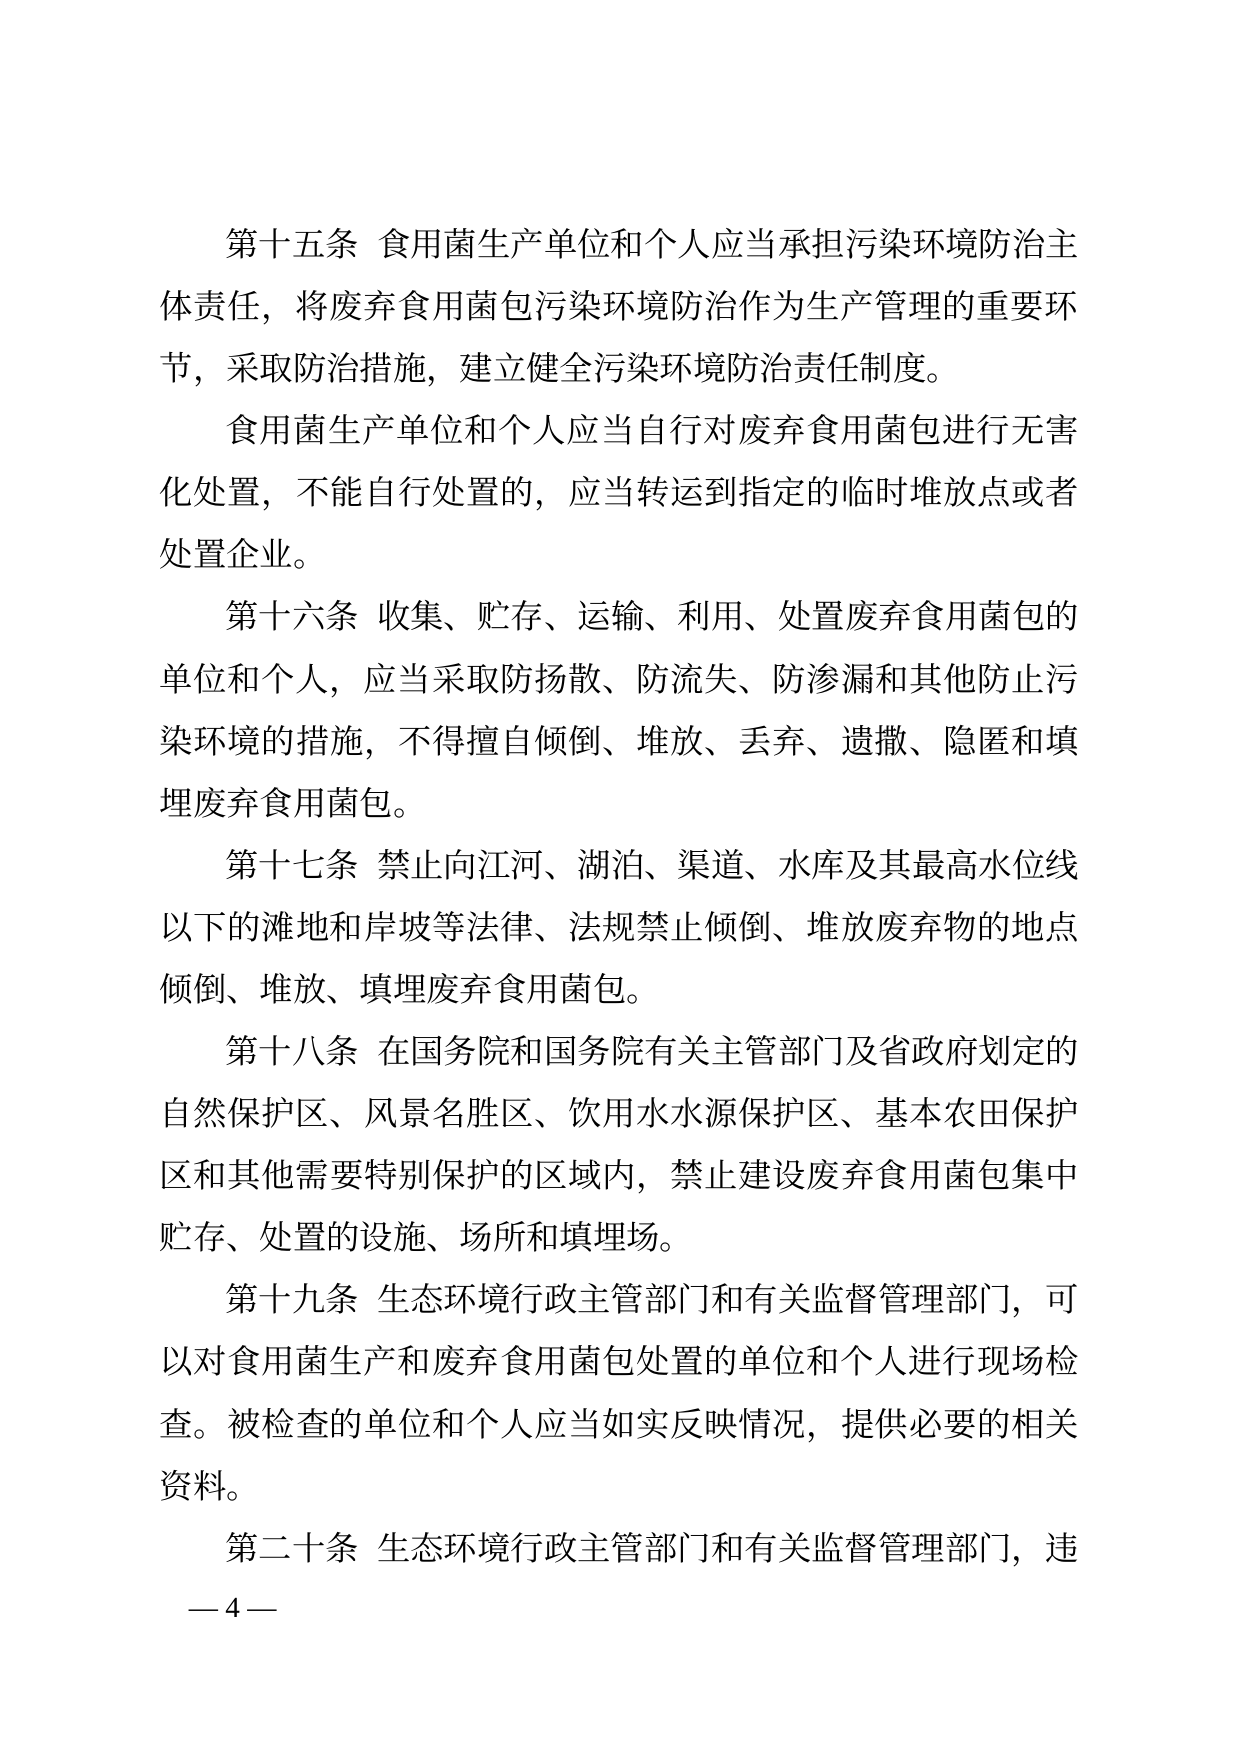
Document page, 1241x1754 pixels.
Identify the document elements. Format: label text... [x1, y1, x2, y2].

text 第十七条 禁止向江河、湖泊、渠道、水库及其最高水位线以下的滩地和岸坡等法律、法规禁止倾倒、堆放废弃物的地点倾倒、堆放、填埋废弃食用菌包。 [159, 828, 1081, 1014]
text 第十五条 食用菌生产单位和个人应当承担污染环境防治主体责任，将废弃食用菌包污染环境防治作为生产管理的重要环节，采取防治措施，建立健全污染环境防治责任制度。 [159, 207, 1081, 393]
text 第十九条 生态环境行政主管部门和有关监督管理部门，可以对食用菌生产和废弃食用菌包处置的单位和个人进行现场检查。被检查的单位和个人应当如实反映情况，提供必要的相关资料。 [159, 1262, 1081, 1511]
text 第十六条 收集、贮存、运输、利用、处置废弃食用菌包的单位和个人，应当采取防扬散、防流失、防渗漏和其他防止污染环境的措施，不得擅自倾倒、堆放、丢弃、遗撒、隐匿和填埋废弃食用菌包。 [159, 579, 1081, 828]
text 食用菌生产单位和个人应当自行对废弃食用菌包进行无害化处置，不能自行处置的，应当转运到指定的临时堆放点或者处置企业。 [159, 393, 1081, 579]
text 第十八条 在国务院和国务院有关主管部门及省政府划定的自然保护区、风景名胜区、饮用水水源保护区、基本农田保护区和其他需要特别保护的区域内，禁止建设废弃食用菌包集中贮存、处置的设施、场所和填埋场。 [159, 1014, 1081, 1262]
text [159, 1511, 1081, 1573]
